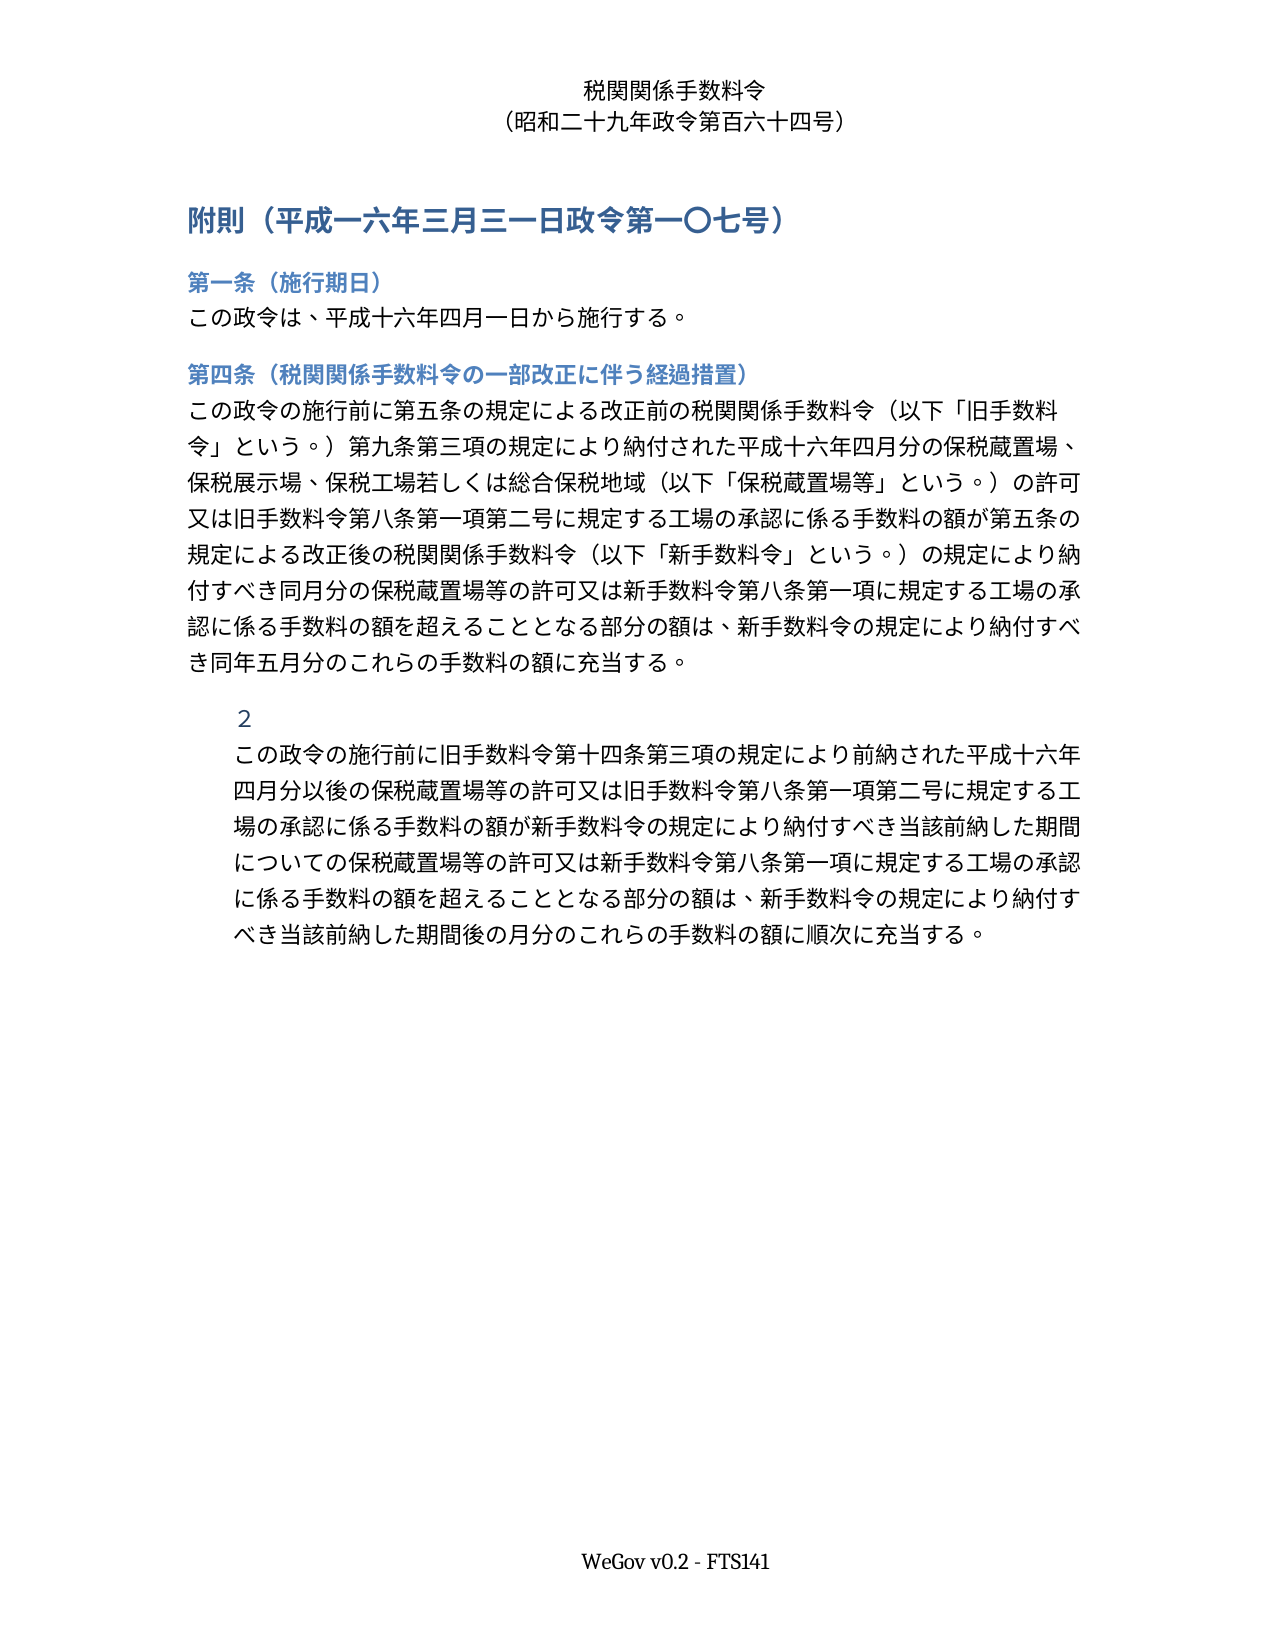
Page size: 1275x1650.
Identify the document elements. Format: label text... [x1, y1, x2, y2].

text この政令の施行前に第五条の規定による改正前の税関関係手数料令（以下「旧手数料令」という。）第九条第三項の規定により納付された平成十六年四月分の保税蔵置場、保税展示場、保税工場若しくは総合保税地域（以下「保税蔵置場等」という。）の許可又は旧手数料令第八条第一項第二号に規定する工場の承認に係る手数料の額が第五条の規定による改正後の税関関係手数料令（以下「新手数料令」という。）の規定により納付すべき同月分の保税蔵置場等の許可又は新手数料令第八条第一項に規定する工場の承認に係る手数料の額を超えることとなる部分の額は、新手数料令の規定により納付すべき同年五月分のこれらの手数料の額に充当する。 [187, 395, 1087, 678]
subtitle 第一条（施行期日） [187, 266, 1087, 298]
subtitle 第四条（税関関係手数料令の一部改正に伴う経過措置） [187, 359, 1087, 390]
text この政令の施行前に旧手数料令第十四条第三項の規定により前納された平成十六年四月分以後の保税蔵置場等の許可又は旧手数料令第八条第一項第二号に規定する工場の承認に係る手数料の額が新手数料令の規定により納付すべき当該前納した期間についての保税蔵置場等の許可又は新手数料令第八条第一項に規定する工場の承認に係る手数料の額を超えることとなる部分の額は、新手数料令の規定により納付すべき当該前納した期間後の月分のこれらの手数料の額に順次に充当する。 [233, 739, 1087, 950]
subtitle ２ [233, 703, 1087, 735]
subtitle 附則（平成一六年三月三一日政令第一〇七号） [187, 200, 1087, 240]
text この政令は、平成十六年四月一日から施行する。 [187, 302, 1087, 334]
